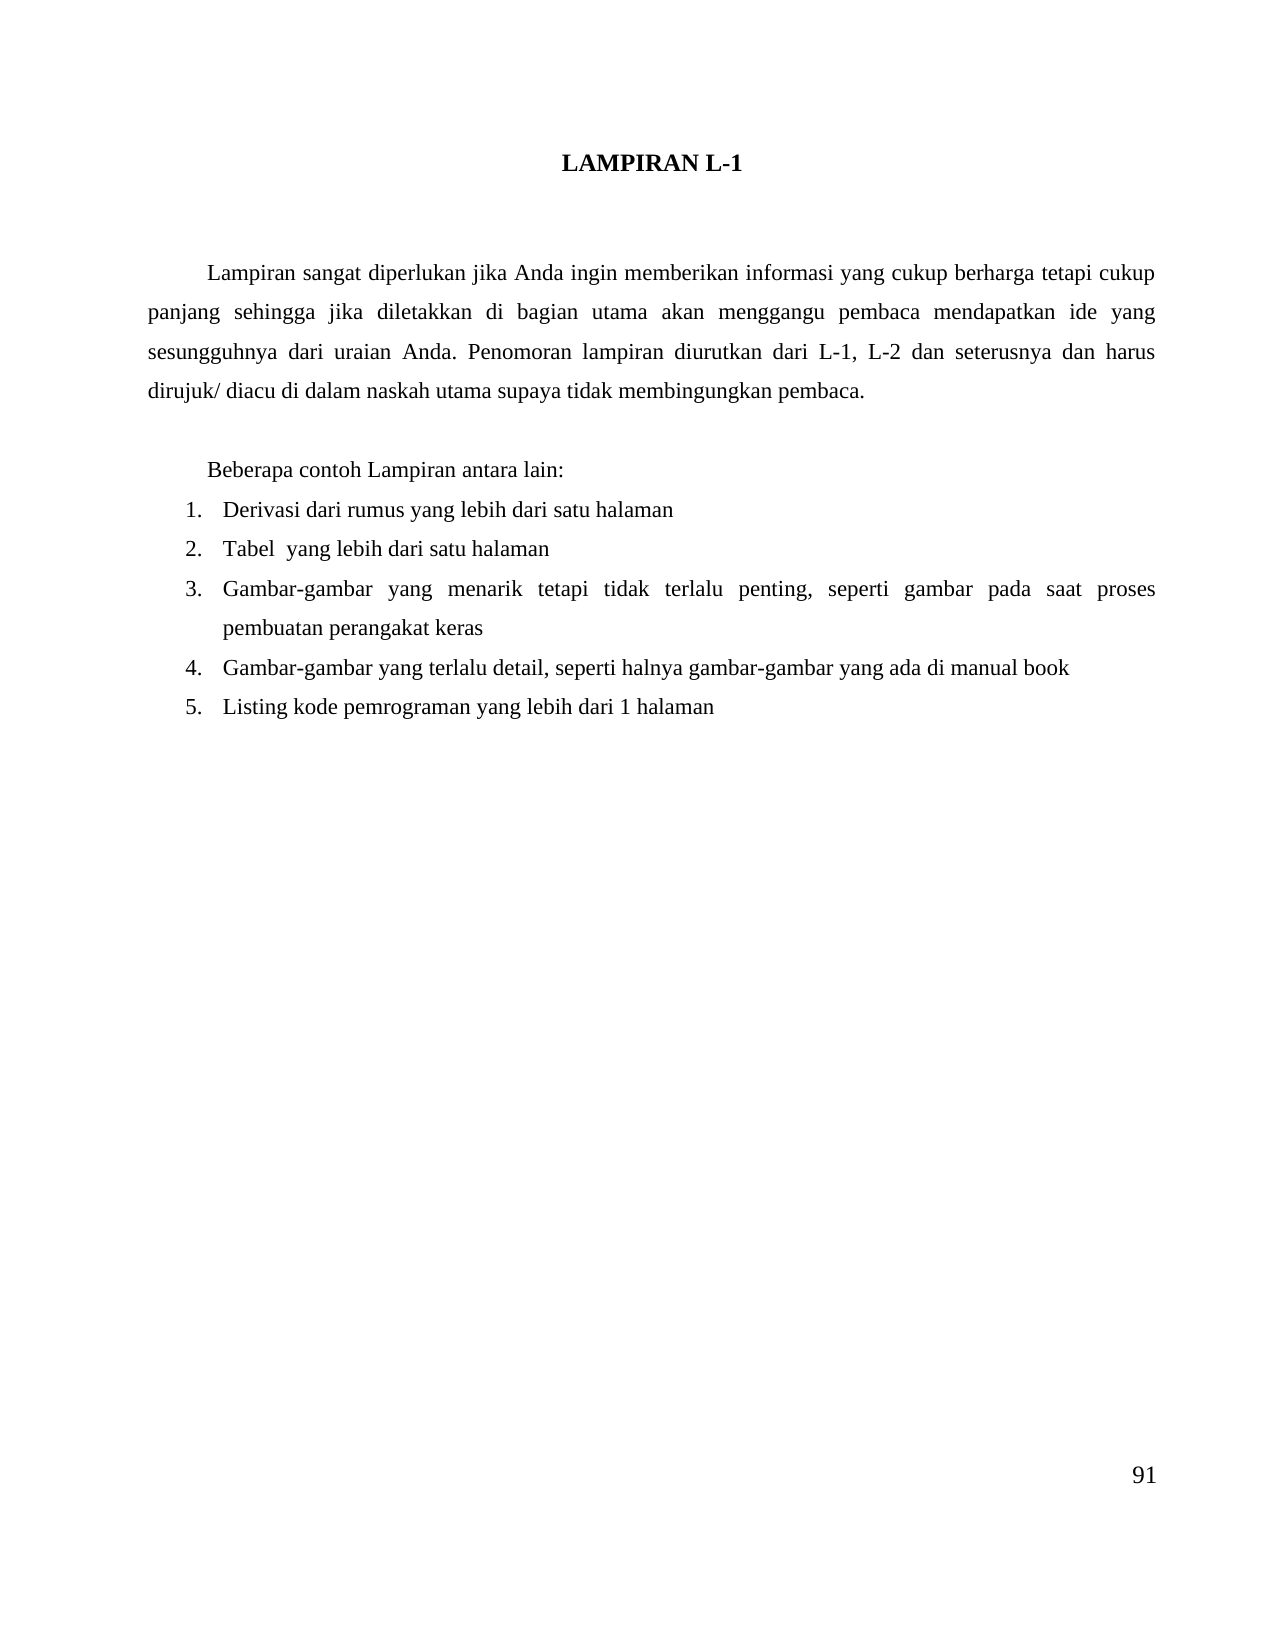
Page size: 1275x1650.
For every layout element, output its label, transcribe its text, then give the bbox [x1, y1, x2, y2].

list Listing kode pemrograman yang lebih dari 1 halaman [185, 693, 1157, 719]
text Lampiran sangat diperlukan jika Anda ingin memberikan informasi yang cukup berharga tetapi cukup panjang sehingga jika diletakkan di bagian utama akan menggangu pembaca mendapatkan ide yang sesungguhnya dari uraian Anda. Penomoran lampiran diurutkan dari L-1, L-2 dan seterusnya dan harus dirujuk/ diacu di dalam naskah utama supaya tidak membingungkan pembaca. [148, 259, 1157, 404]
text Beberapa contoh Lampiran antara lain: [148, 456, 1157, 483]
list Derivasi dari rumus yang lebih dari satu halaman [185, 496, 1157, 522]
list Gambar-gambar yang menarik tetapi tidak terlalu penting, seperti gambar pada saat proses pembuatan perangakat keras [185, 575, 1157, 641]
list Tabel yang lebih dari satu halaman [185, 535, 1157, 562]
subtitle LAMPIRAN L-1 [148, 148, 1157, 176]
list Gambar-gambar yang terlalu detail, seperti halnya gambar-gambar yang ada di manual book [185, 654, 1157, 680]
